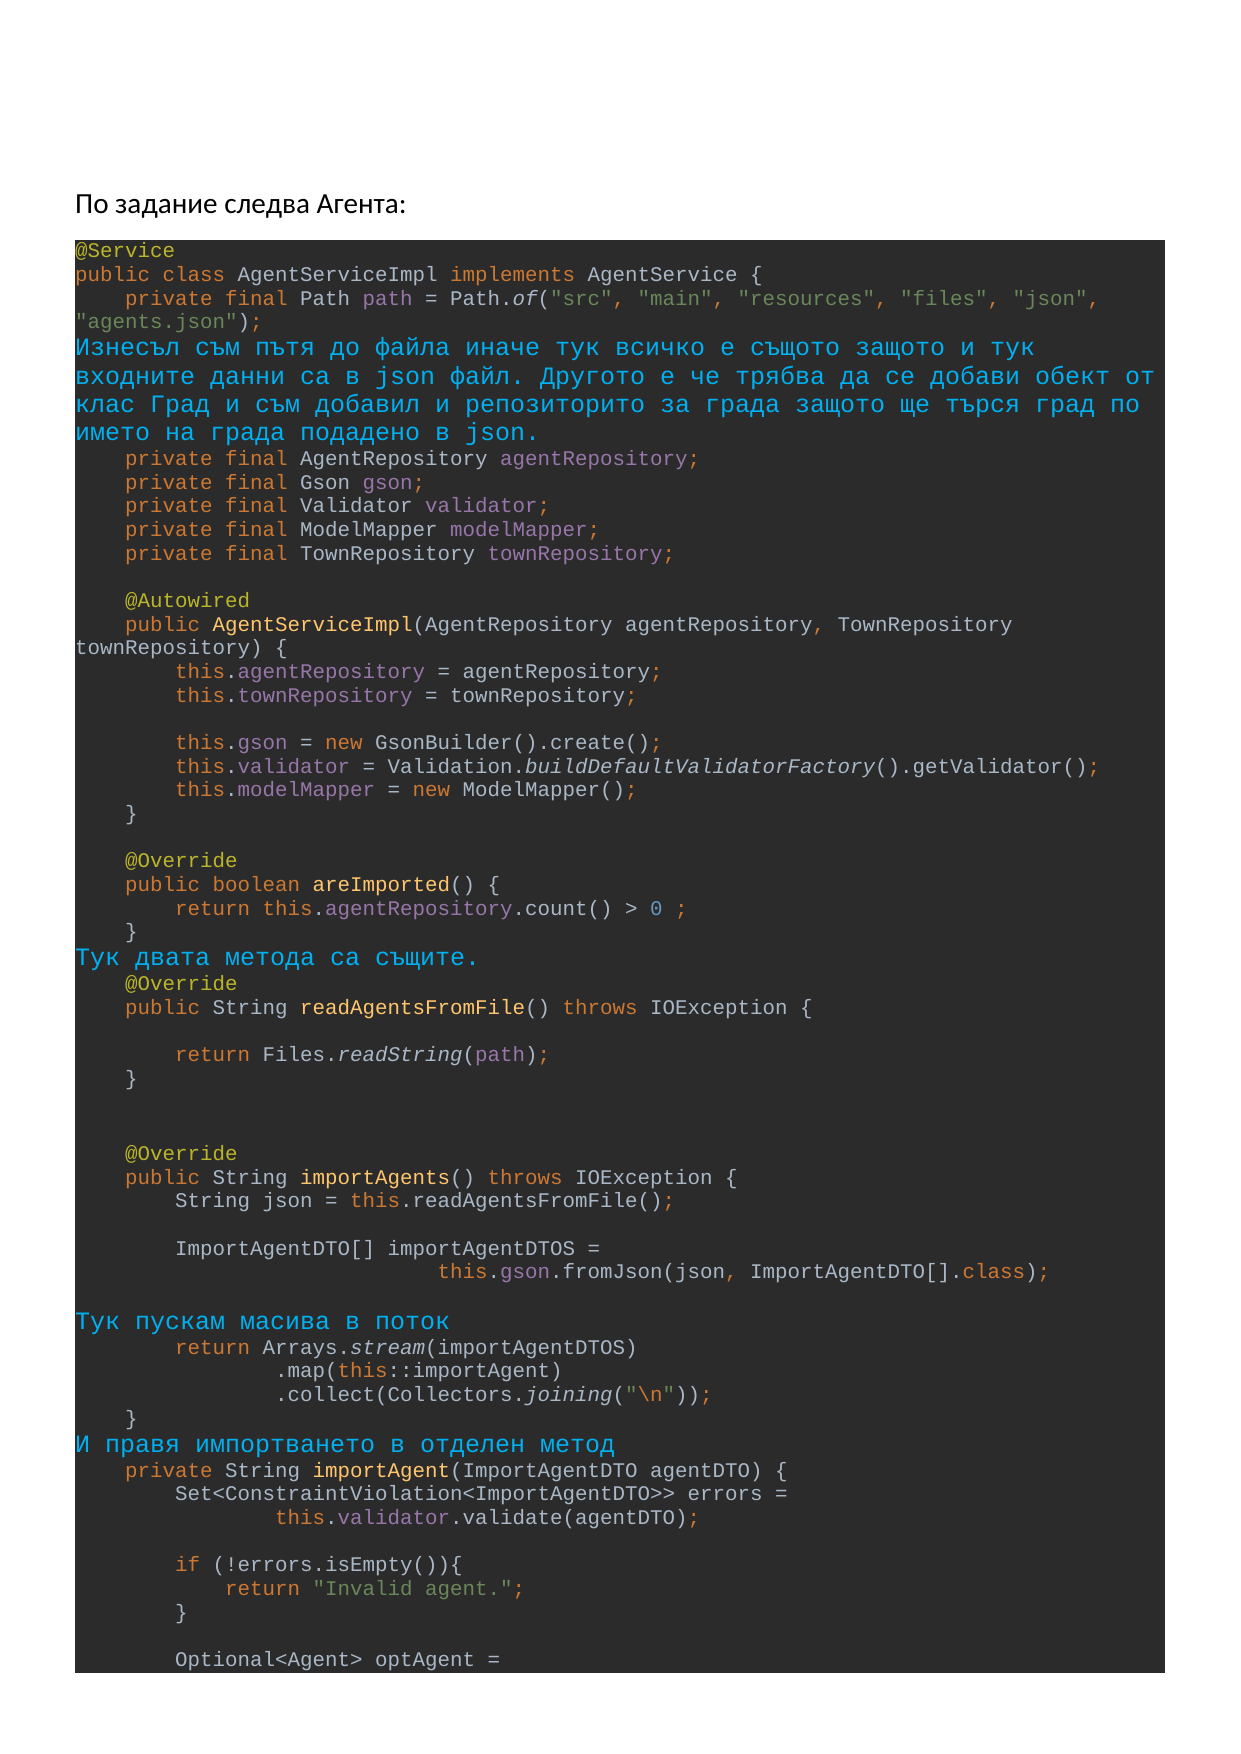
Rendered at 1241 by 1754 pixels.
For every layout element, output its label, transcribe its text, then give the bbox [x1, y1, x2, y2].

text @Service public class AgentServiceImpl implements AgentService { private final Path path = Path.of("src", "main", "resources", "files", "json", "agents.json"); Изнесъл съм пътя до файла иначе тук всичко е същото защото и тук входните данни са в json файл. Другото е че трябва да се добави обект от клас Град и съм добавил и репозиторито за града защото ще търся град по името на града подадено в json. private final AgentRepository agentRepository; private final Gson gson; private final Validator validator; private final ModelMapper modelMapper; private final TownRepository townRepository; @Autowired public AgentServiceImpl(AgentRepository agentRepository, TownRepository townRepository) { this.agentRepository = agentRepository; this.townRepository = townRepository; this.gson = new GsonBuilder().create(); this.validator = Validation.buildDefaultValidatorFactory().getValidator(); this.modelMapper = new ModelMapper(); } @Override public boolean areImported() { return this.agentRepository.count() > 0 ; } Тук двата метода са същите. @Override public String readAgentsFromFile() throws IOException { return Files.readString(path); } [75, 240, 1165, 1119]
text this.gson.fromJson(json, ImportAgentDTO[].class); Тук пускам масива в поток return Arrays.stream(importAgentDTOS) .map(this::importAgent) .collect(Collectors.joining("\n")); } И правя импортването в отделен метод private String importAgent(ImportAgentDTO agentDTO) { Set<ConstraintViolation<ImportAgentDTO>> errors = this.validator.validate(agentDTO); if (!errors.isEmpty()){ return "Invalid agent."; } Optional<Agent> optAgent = [75, 1261, 1165, 1673]
text По задание следва Агента: [75, 185, 1165, 221]
text @Override public String importAgents() throws IOException { String json = this.readAgentsFromFile(); ImportAgentDTO[] importAgentDTOS = [75, 1119, 1165, 1261]
